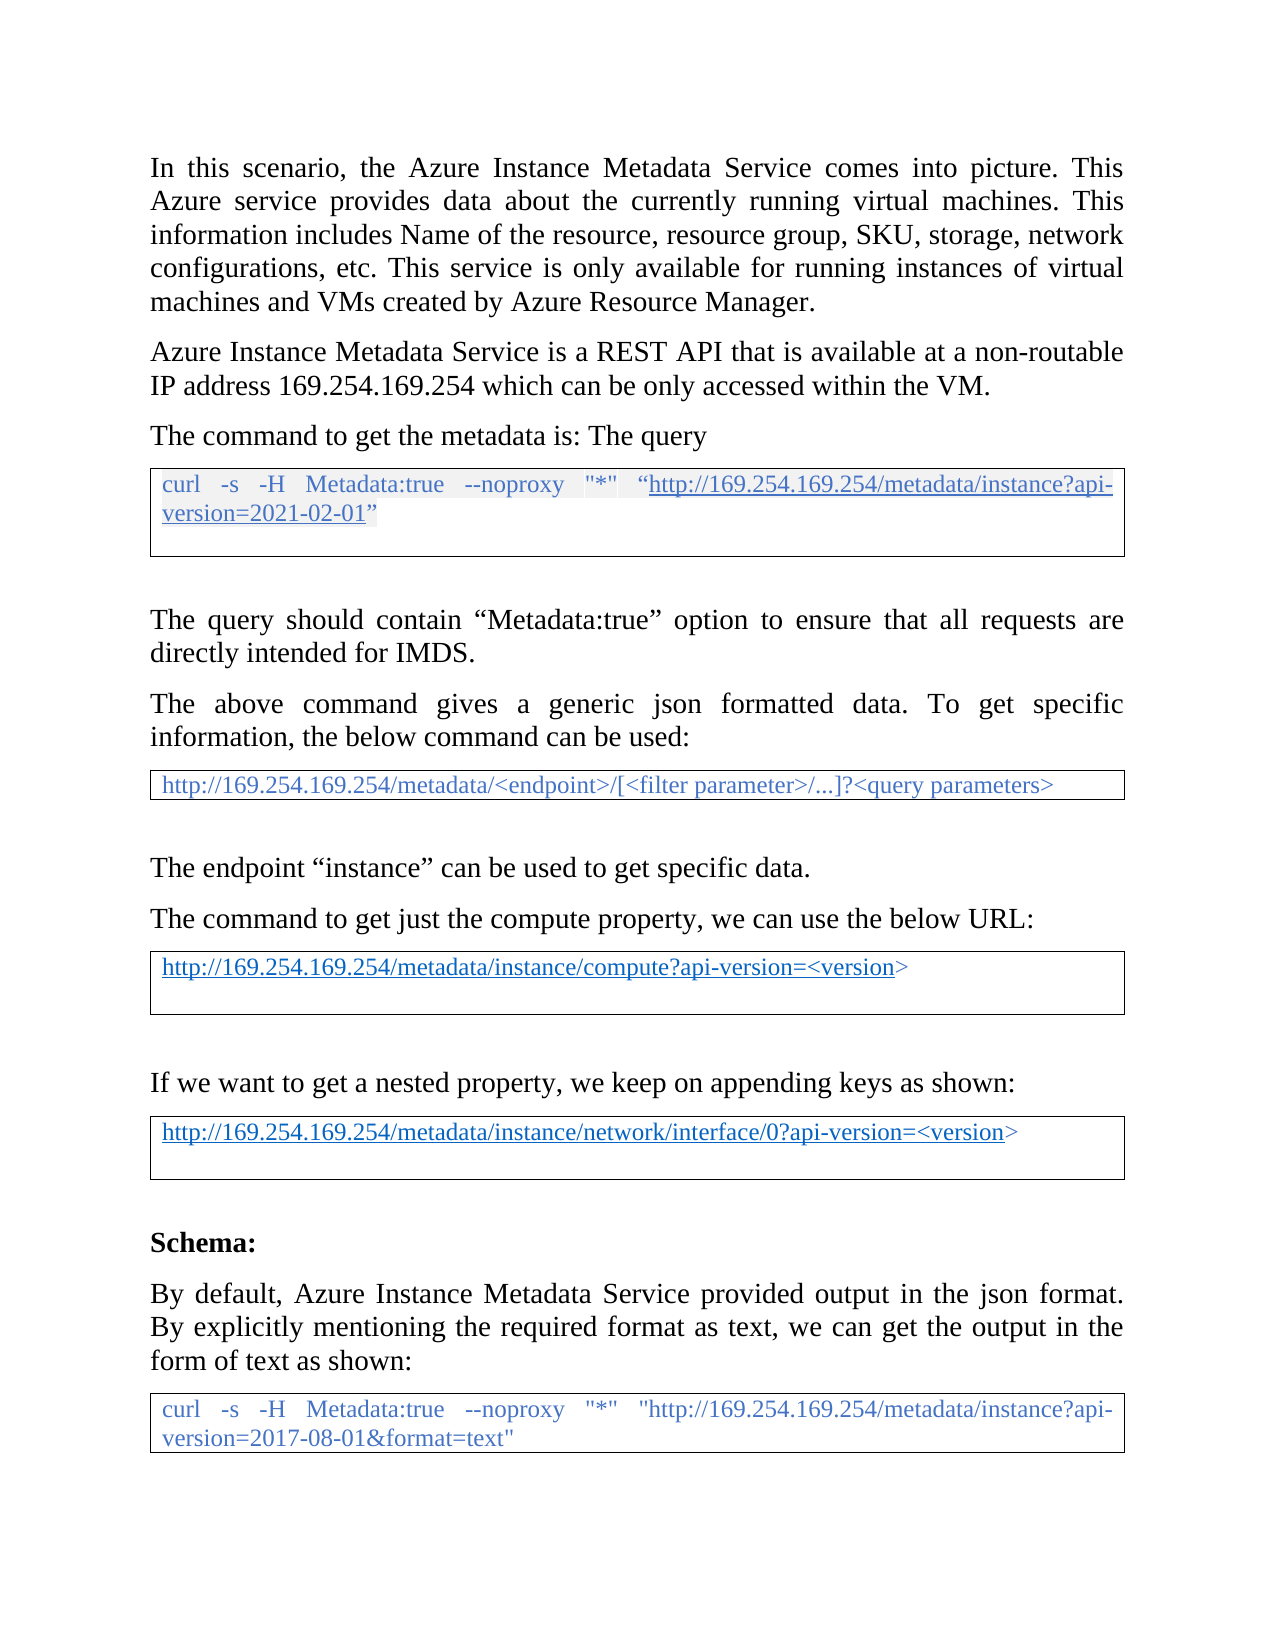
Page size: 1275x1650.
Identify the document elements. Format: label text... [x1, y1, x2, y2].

text In this scenario, the Azure Instance Metadata Service comes into picture. This Azure service provides data about the currently running virtual machines. This information includes Name of the resource, resource group, SKU, storage, network configurations, etc. This service is only available for running instances of virtual machines and VMs created by Azure Resource Manager. [150, 150, 1125, 318]
table_header curl -s -H Metadata:true --noproxy "*" “http://169.254.169.254/metadata/instance?api-version=2021-02-01” [151, 469, 1124, 556]
text The endpoint “instance” can be used to get specific data. [150, 851, 1125, 884]
text The query should contain “Metadata:true” option to ensure that all requests are directly intended for IMDS. [150, 602, 1125, 669]
table_header http://169.254.169.254/metadata/instance/compute?api-version=<version> [151, 952, 1124, 1014]
text Schema: [150, 1226, 1125, 1259]
text The above command gives a generic json formatted data. To get specific information, the below command can be used: [150, 686, 1125, 753]
table_header http://169.254.169.254/metadata/instance/network/interface/0?api-version=<version> [151, 1117, 1124, 1179]
text The command to get the metadata is: The query [150, 418, 1125, 452]
text By default, Azure Instance Metadata Service provided output in the json format. By explicitly mentioning the required format as text, we can get the output in the form of text as shown: [150, 1276, 1125, 1376]
text If we want to get a nested property, we keep on appending keys as shown: [150, 1066, 1125, 1099]
text Azure Instance Metadata Service is a REST API that is available at a non-routable IP address 169.254.169.254 which can be only accessed within the VM. [150, 334, 1125, 401]
text The command to get just the compute property, we can use the below URL: [150, 901, 1125, 934]
table_header curl -s -H Metadata:true --noproxy "*" "http://169.254.169.254/metadata/instance?api-version=2017-08-01&format=text" [151, 1394, 1124, 1452]
table_header http://169.254.169.254/metadata/<endpoint>/[<filter parameter>/...]?<query parameters> [151, 771, 1124, 799]
